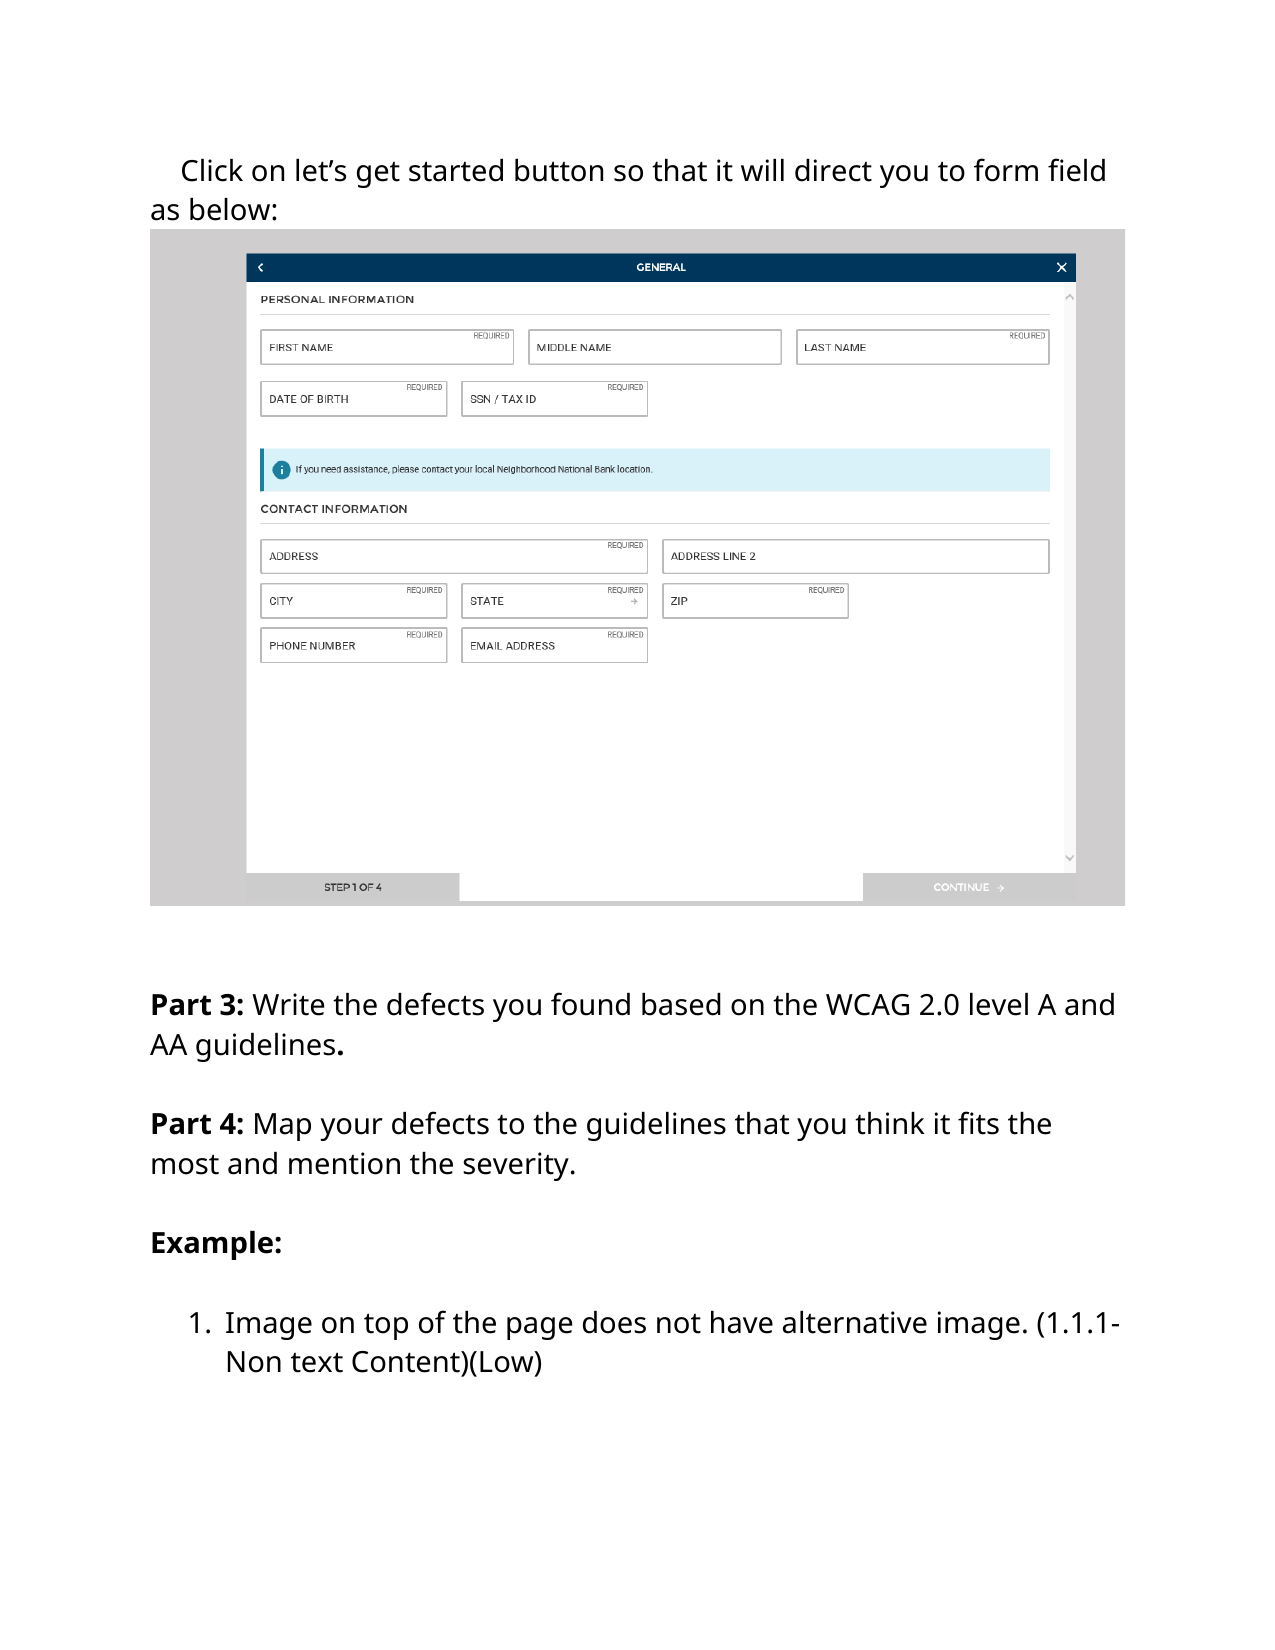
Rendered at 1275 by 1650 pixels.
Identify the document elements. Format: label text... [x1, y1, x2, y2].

text Example: [150, 1223, 1125, 1262]
list Image on top of the page does not have alternative image. (1.1.1-Non text Content)(Low) [187, 1302, 1125, 1381]
text Part 4: Map your defects to the guidelines that you think it fits the most and mention the severity. [150, 1103, 1125, 1183]
text Click on let’s get started button so that it will direct you to form field as below: [150, 150, 1125, 229]
picture [150, 229, 1125, 906]
text Part 3: Write the defects you found based on the WCAG 2.0 level A and AA guidelines. [150, 984, 1125, 1064]
